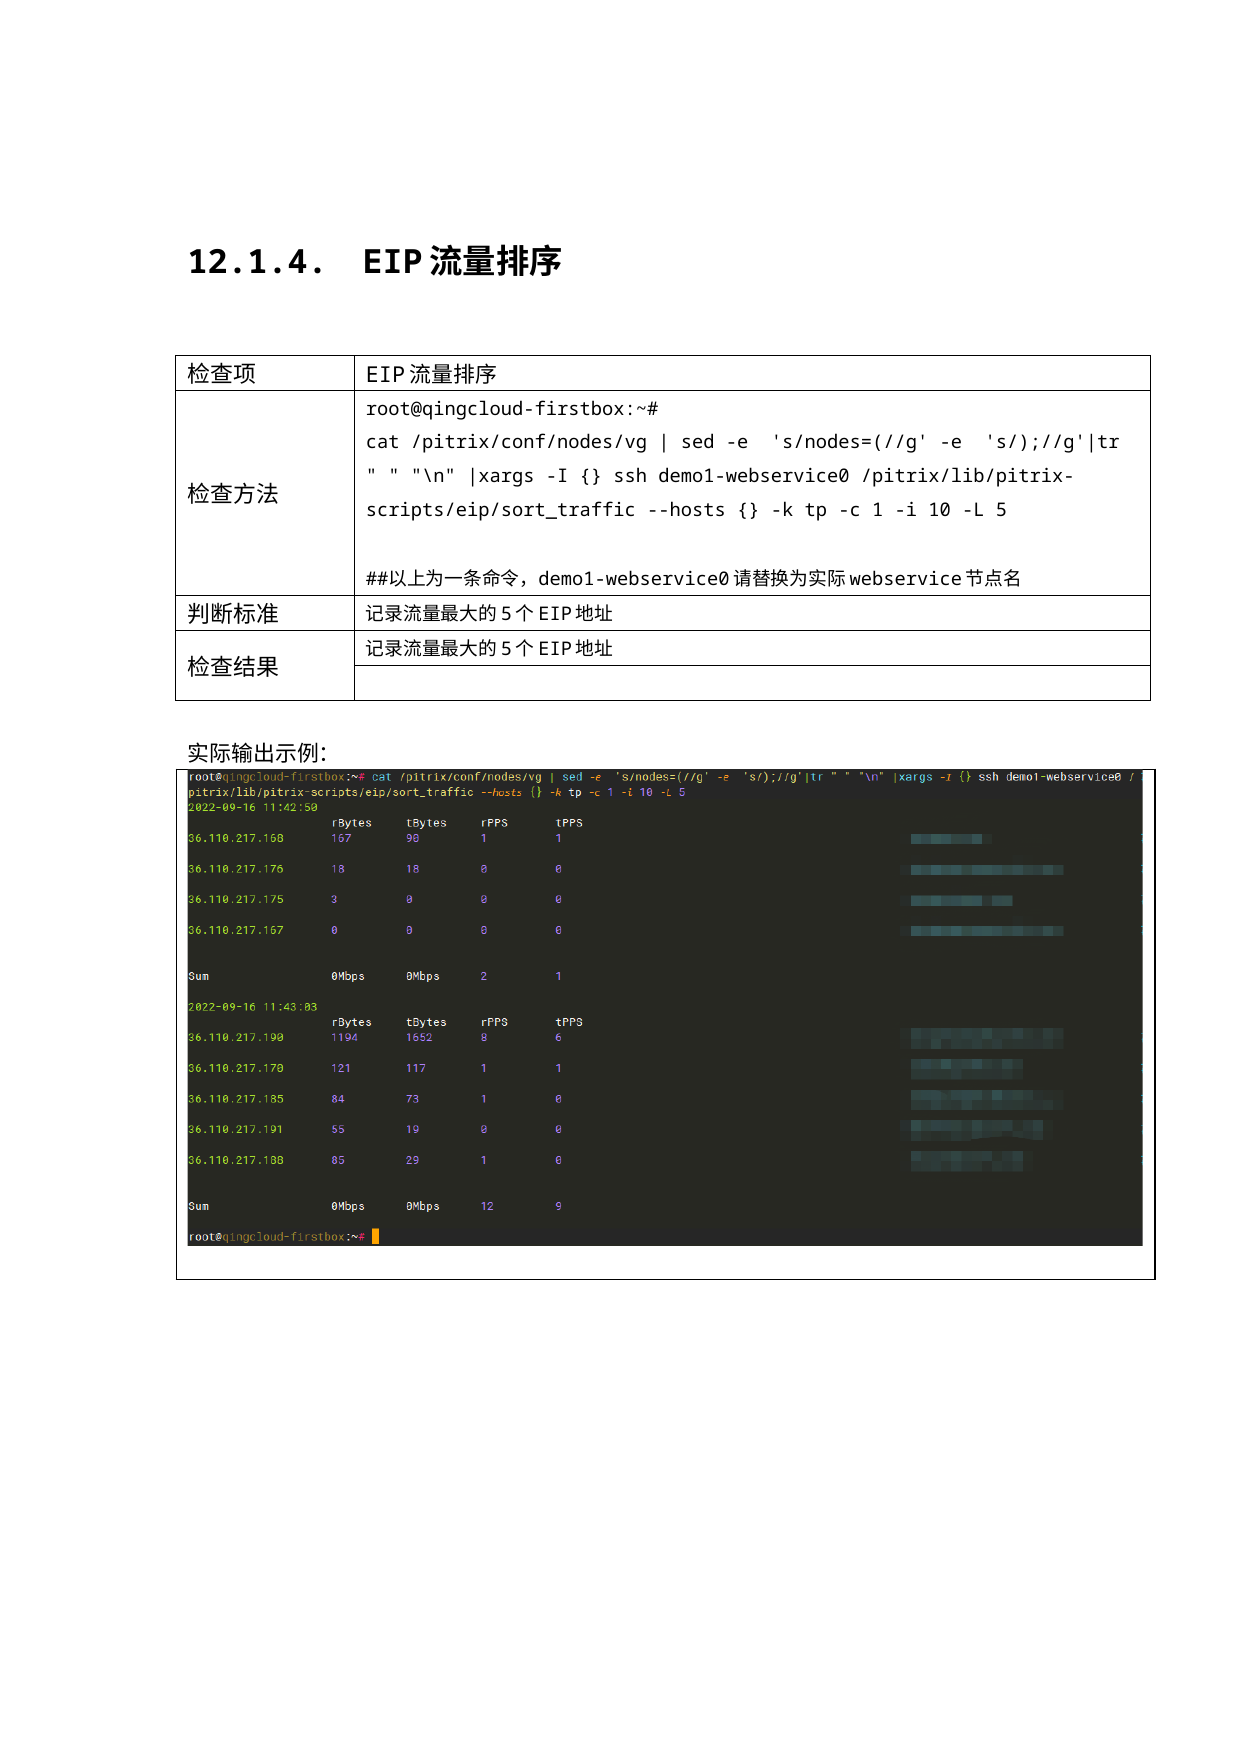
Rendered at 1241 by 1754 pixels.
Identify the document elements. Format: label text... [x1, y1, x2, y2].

table_cell 检查方法 [176, 391, 354, 594]
table_cell [355, 666, 1150, 699]
table_cell root@qingcloud-firstbox:~# cat /pitrix/conf/nodes/vg | sed -e 's/nodes=(//g' -e 's/);//g'|tr " " "\n" |xargs -I {} ssh demo1-webservice0 /pitrix/lib/pitrix-scripts/eip/sort_traffic --hosts {} -k tp -c 1 -i 10 -L 5 ##以上为一条命令，demo1-webservice0请替换为实际webservice节点名 [355, 391, 1150, 594]
table_header [177, 770, 1154, 1279]
table_cell 记录流量最大的5个EIP地址 [355, 631, 1150, 664]
table_header 检查项 [176, 356, 354, 390]
table_cell 记录流量最大的5个EIP地址 [355, 596, 1150, 629]
picture [187, 769, 1143, 1246]
table_cell 检查结果 [176, 631, 354, 699]
subtitle EIP流量排序 [187, 225, 1053, 293]
text 实际输出示例： [187, 734, 1053, 768]
table_header EIP流量排序 [355, 356, 1150, 390]
table_cell 判断标准 [176, 596, 354, 629]
